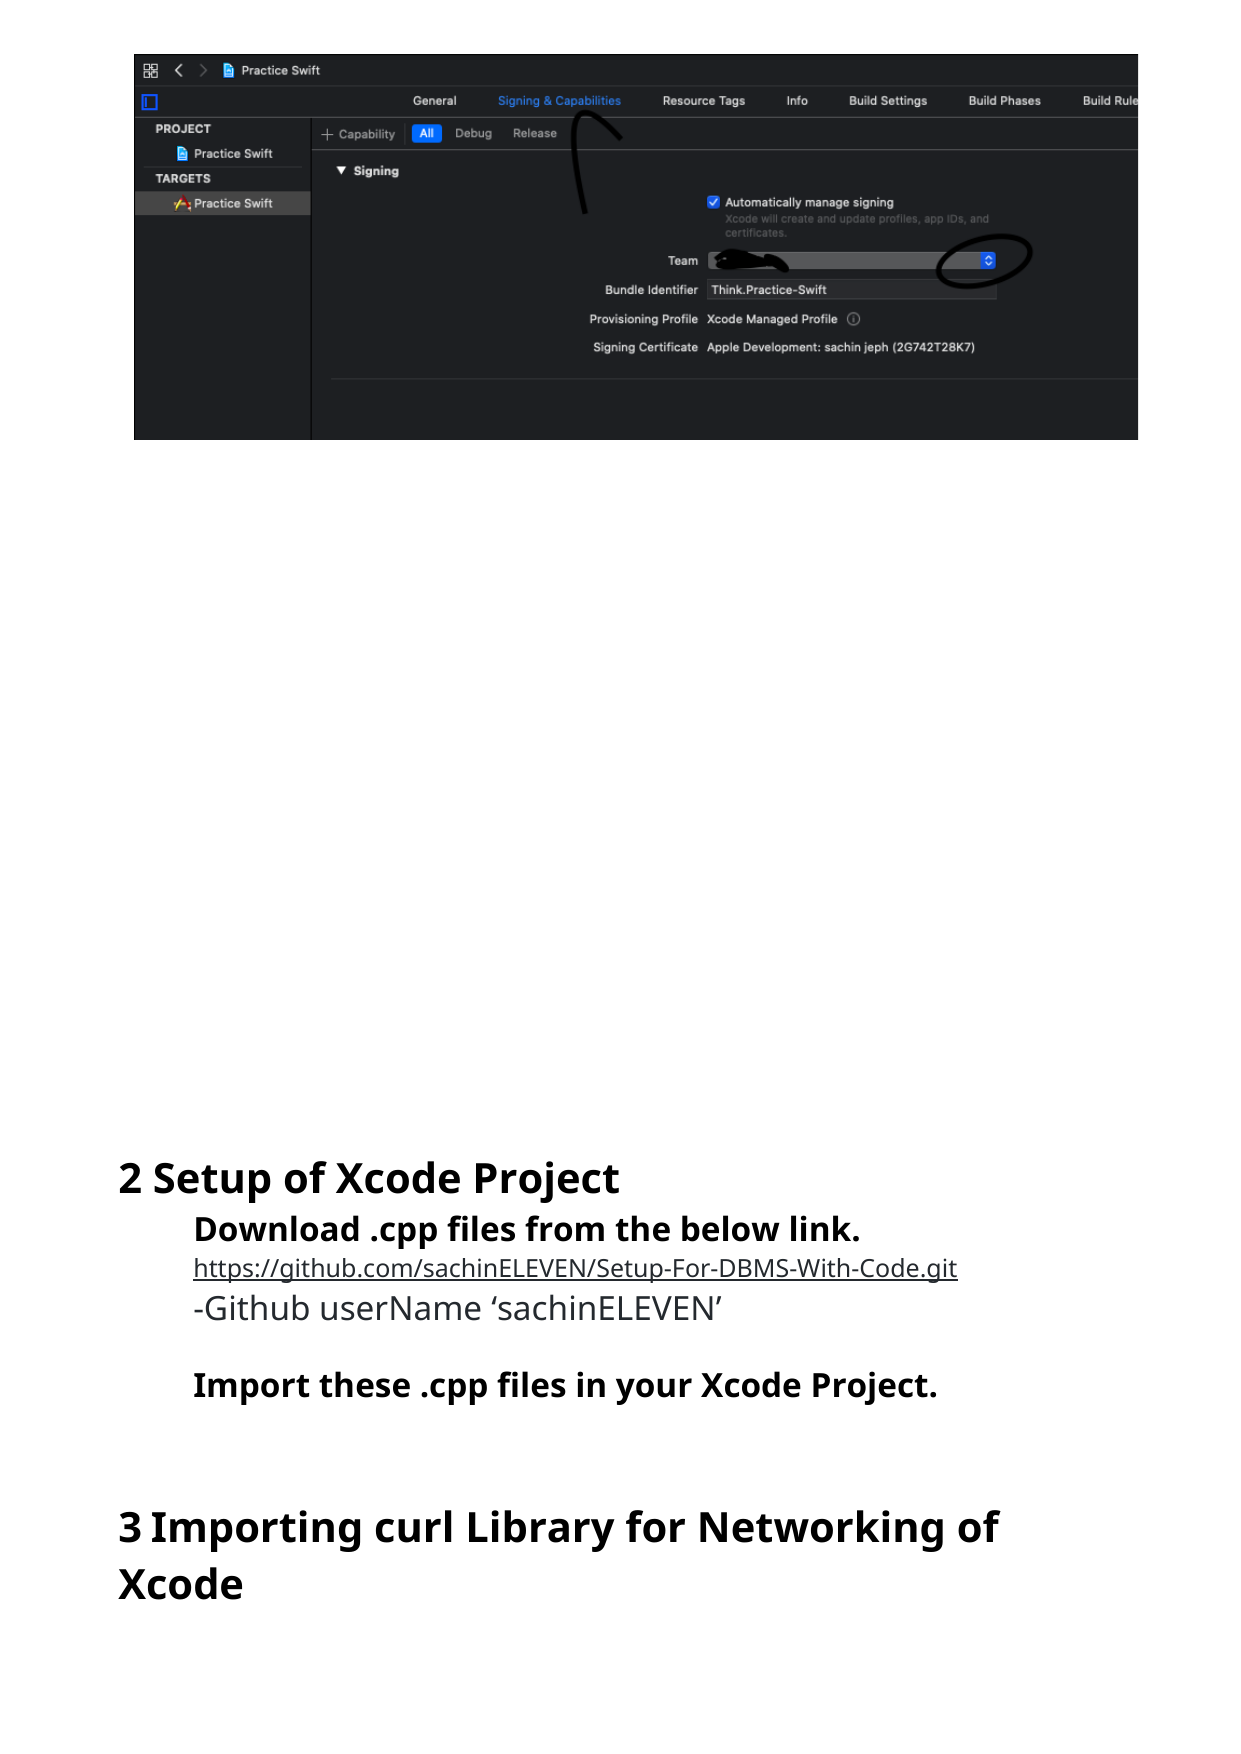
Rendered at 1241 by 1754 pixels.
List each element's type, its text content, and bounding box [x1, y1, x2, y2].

text 2 Setup of Xcode Project [118, 1148, 1122, 1205]
text Download .cpp files from the below link. [118, 1205, 1122, 1251]
text -Github userName ‘sachinELEVEN’ [118, 1285, 1122, 1330]
picture [134, 54, 1139, 440]
text Import these .cpp files in your Xcode Project. [118, 1361, 1122, 1407]
text https://github.com/sachinELEVEN/Setup-For-DBMS-With-Code.git [118, 1251, 1122, 1285]
text 3 Importing curl Library for Networking of Xcode [118, 1498, 1122, 1611]
